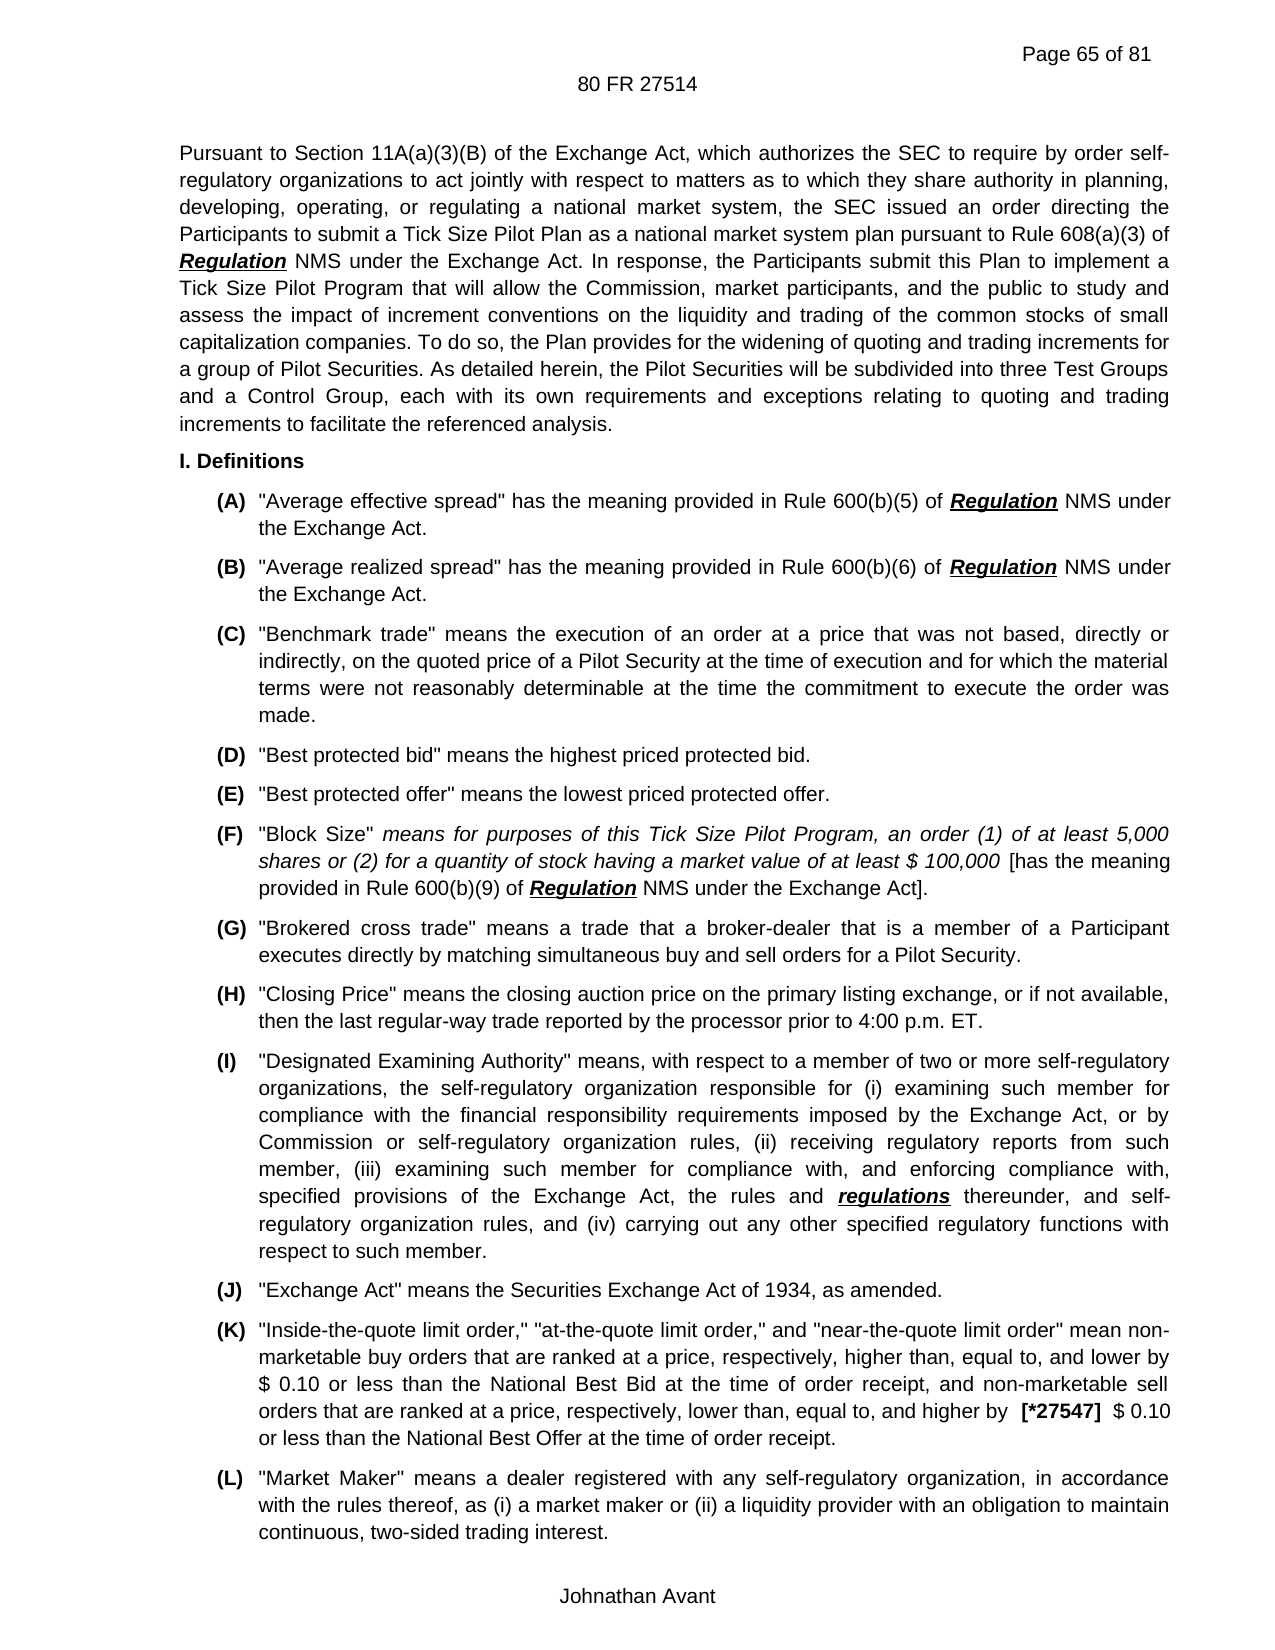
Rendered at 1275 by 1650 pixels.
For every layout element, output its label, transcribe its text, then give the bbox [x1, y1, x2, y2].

text Pursuant to Section 11A(a)(3)(B) of the Exchange Act, which authorizes the SEC to require by order self-regulatory organizations to act jointly with respect to matters as to which they share authority in planning, developing, operating, or regulating a national market system, the SEC issued an order directing the Participants to submit a Tick Size Pilot Plan as a national market system plan pursuant to Rule 608(a)(3) of Regulation NMS under the Exchange Act. In response, the Participants submit this Plan to implement a Tick Size Pilot Program that will allow the Commission, market participants, and the public to study and assess the impact of increment conventions on the liquidity and trading of the common stocks of small capitalization companies. To do so, the Plan provides for the widening of quoting and trading increments for a group of Pilot Securities. As detailed herein, the Pilot Securities will be subdivided into three Test Groups and a Control Group, each with its own requirements and exceptions relating to quoting and trading increments to facilitate the referenced analysis. [179, 137, 1171, 435]
list "Best protected bid" means the highest priced protected bid. [217, 739, 1171, 767]
list "Closing Price" means the closing auction price on the primary listing exchange, or if not available, then the last regular-way trade reported by the processor prior to 4:00 p.m. ET. [217, 979, 1171, 1033]
list "Average effective spread" has the meaning provided in Rule 600(b)(5) of Regulation NMS under the Exchange Act. [217, 485, 1171, 539]
list "Average realized spread" has the meaning provided in Rule 600(b)(6) of Regulation NMS under the Exchange Act. [217, 552, 1171, 606]
list "Designated Examining Authority" means, with respect to a member of two or more self-regulatory organizations, the self-regulatory organization responsible for (i) examining such member for compliance with the financial responsibility requirements imposed by the Exchange Act, or by Commission or self-regulatory organization rules, (ii) receiving regulatory reports from such member, (iii) examining such member for compliance with, and enforcing compliance with, specified provisions of the Exchange Act, the rules and regulations thereunder, and self-regulatory organization rules, and (iv) carrying out any other specified regulatory functions with respect to such member. [217, 1046, 1171, 1262]
list "Block Size" means for purposes of this Tick Size Pilot Program, an order (1) of at least 5,000 shares or (2) for a quantity of stock having a market value of at least $ 100,000 [has the meaning provided in Rule 600(b)(9) of Regulation NMS under the Exchange Act]. [217, 819, 1171, 900]
list "Market Maker" means a dealer registered with any self-regulatory organization, in accordance with the rules thereof, as (i) a market maker or (ii) a liquidity provider with an obligation to maintain continuous, two-sided trading interest. [217, 1462, 1171, 1544]
list "Brokered cross trade" means a trade that a broker-dealer that is a member of a Participant executes directly by matching simultaneous buy and sell orders for a Pilot Security. [217, 912, 1171, 967]
list "Exchange Act" means the Securities Exchange Act of 1934, as amended. [217, 1275, 1171, 1302]
list "Best protected offer" means the lowest priced protected offer. [217, 779, 1171, 806]
list "Benchmark trade" means the execution of an order at a price that was not based, directly or indirectly, on the quoted price of a Pilot Security at the time of execution and for which the material terms were not reasonably determinable at the time the commitment to execute the order was made. [217, 619, 1171, 727]
list "Inside-the-quote limit order," "at-the-quote limit order," and "near-the-quote limit order" mean non-marketable buy orders that are ranked at a price, respectively, higher than, equal to, and lower by $ 0.10 or less than the National Best Bid at the time of order receipt, and non-marketable sell orders that are ranked at a price, respectively, lower than, equal to, and higher by [*27547] $ 0.10 or less than the National Best Offer at the time of order receipt. [217, 1314, 1171, 1450]
